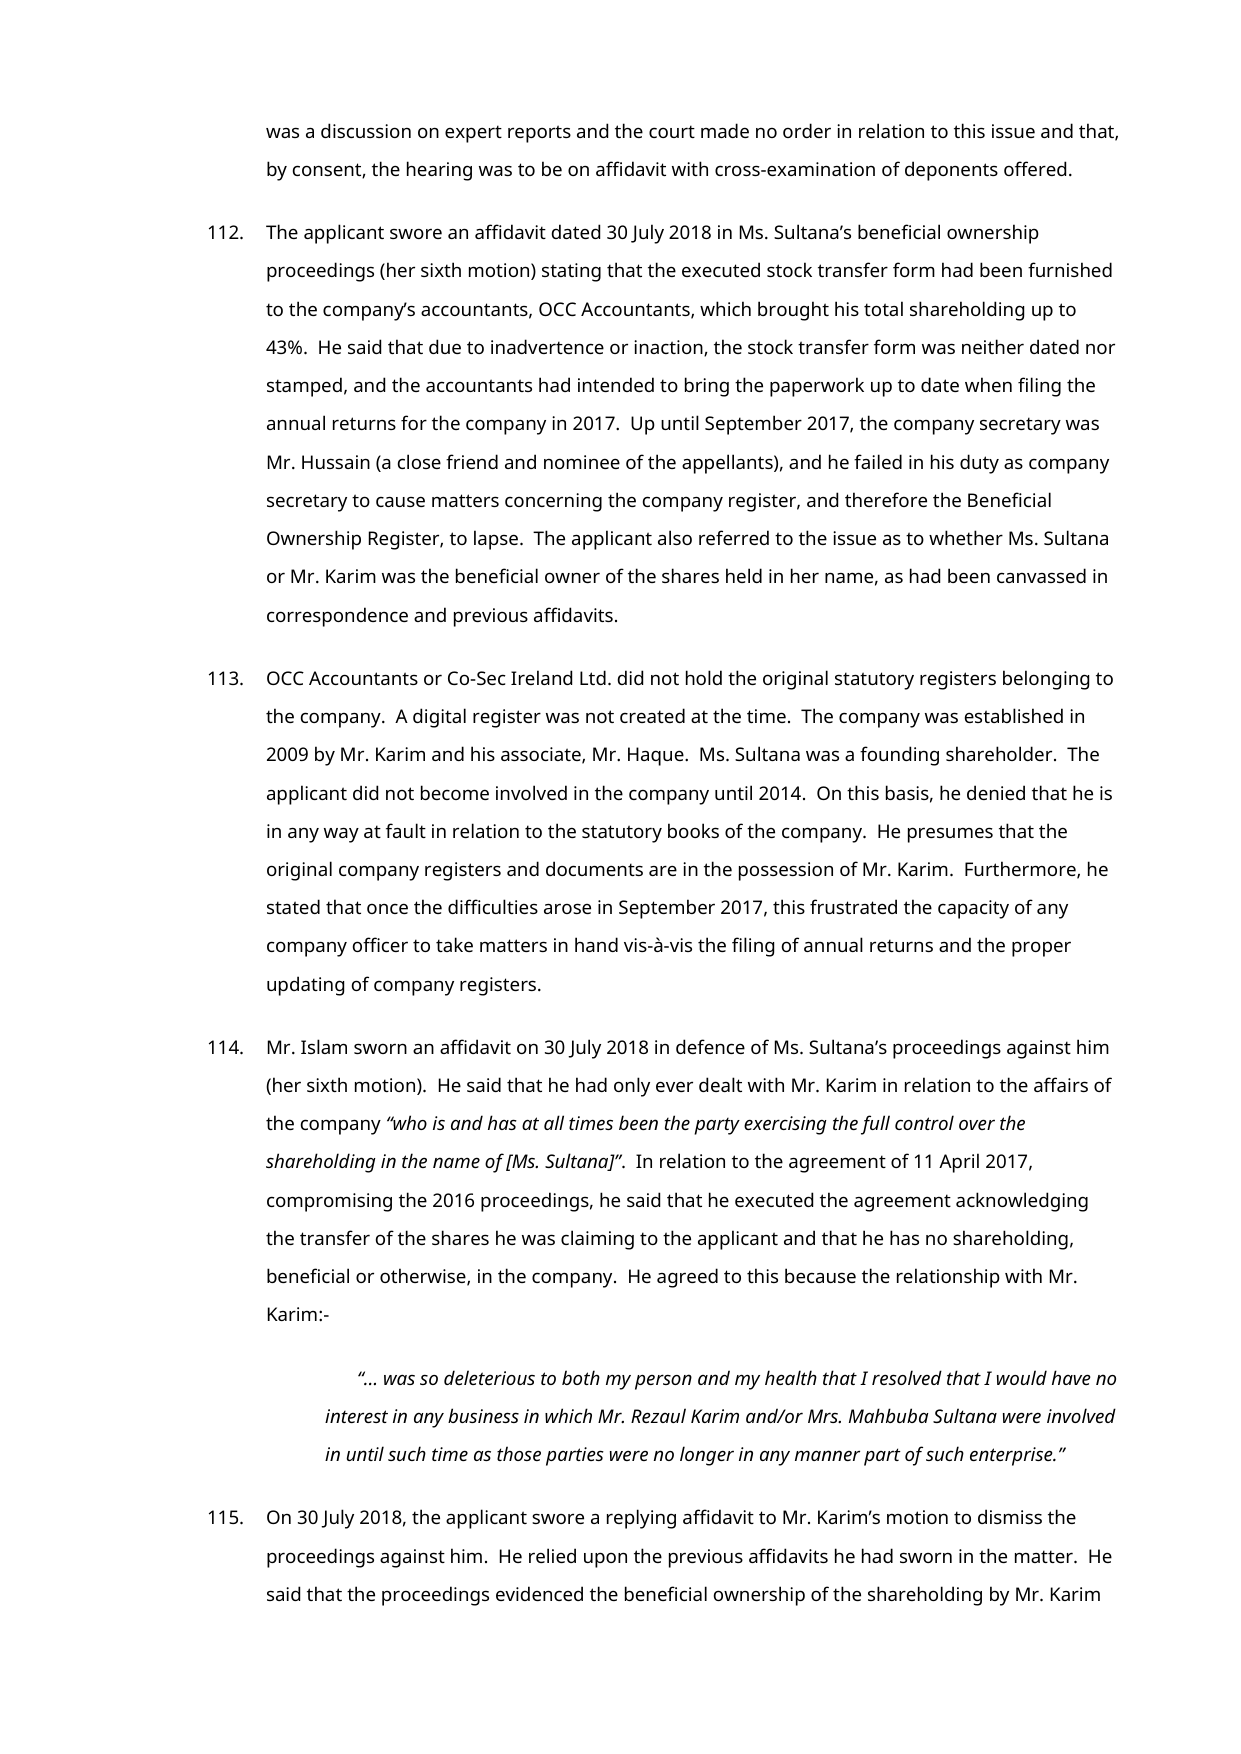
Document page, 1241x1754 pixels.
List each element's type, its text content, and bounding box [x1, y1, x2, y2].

text 112. The applicant swore an affidavit dated 30 July 2018 in Ms. Sultana’s beneficial ownership proceedings (her sixth motion) stating that the executed stock transfer form had been furnished to the company’s accountants, OCC Accountants, which brought his total shareholding up to 43%. He said that due to inadvertence or inaction, the stock transfer form was neither dated nor stamped, and the accountants had intended to bring the paperwork up to date when filing the annual returns for the company in 2017. Up until September 2017, the company secretary was Mr. Hussain (a close friend and nominee of the appellants), and he failed in his duty as company secretary to cause matters concerning the company register, and therefore the Beneficial Ownership Register, to lapse. The applicant also referred to the issue as to whether Ms. Sultana or Mr. Karim was the beneficial owner of the shares held in her name, as had been canvassed in correspondence and previous affidavits. [207, 219, 1122, 627]
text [207, 1505, 1122, 1607]
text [207, 118, 1122, 182]
text “… was so deleterious to both my person and my health that I resolved that I would have no interest in any business in which Mr. Rezaul Karim and/or Mrs. Mahbuba Sultana were involved in until such time as those parties were no longer in any manner part of such enterprise.” [266, 1365, 1122, 1467]
text 113. OCC Accountants or Co-Sec Ireland Ltd. did not hold the original statutory registers belonging to the company. A digital register was not created at the time. The company was established in 2009 by Mr. Karim and his associate, Mr. Haque. Ms. Sultana was a founding shareholder. The applicant did not become involved in the company until 2014. On this basis, he denied that he is in any way at fault in relation to the statutory books of the company. He presumes that the original company registers and documents are in the possession of Mr. Karim. Furthermore, he stated that once the difficulties arose in September 2017, this frustrated the capacity of any company officer to take matters in hand vis-à-vis the filing of annual returns and the proper updating of company registers. [207, 665, 1122, 996]
text 114. Mr. Islam sworn an affidavit on 30 July 2018 in defence of Ms. Sultana’s proceedings against him (her sixth motion). He said that he had only ever dealt with Mr. Karim in relation to the affairs of the company “who is and has at all times been the party exercising the full control over the shareholding in the name of [Ms. Sultana]”. In relation to the agreement of 11 April 2017, compromising the 2016 proceedings, he said that he executed the agreement acknowledging the transfer of the shares he was claiming to the applicant and that he has no shareholding, beneficial or otherwise, in the company. He agreed to this because the relationship with Mr. Karim:- [207, 1034, 1122, 1327]
